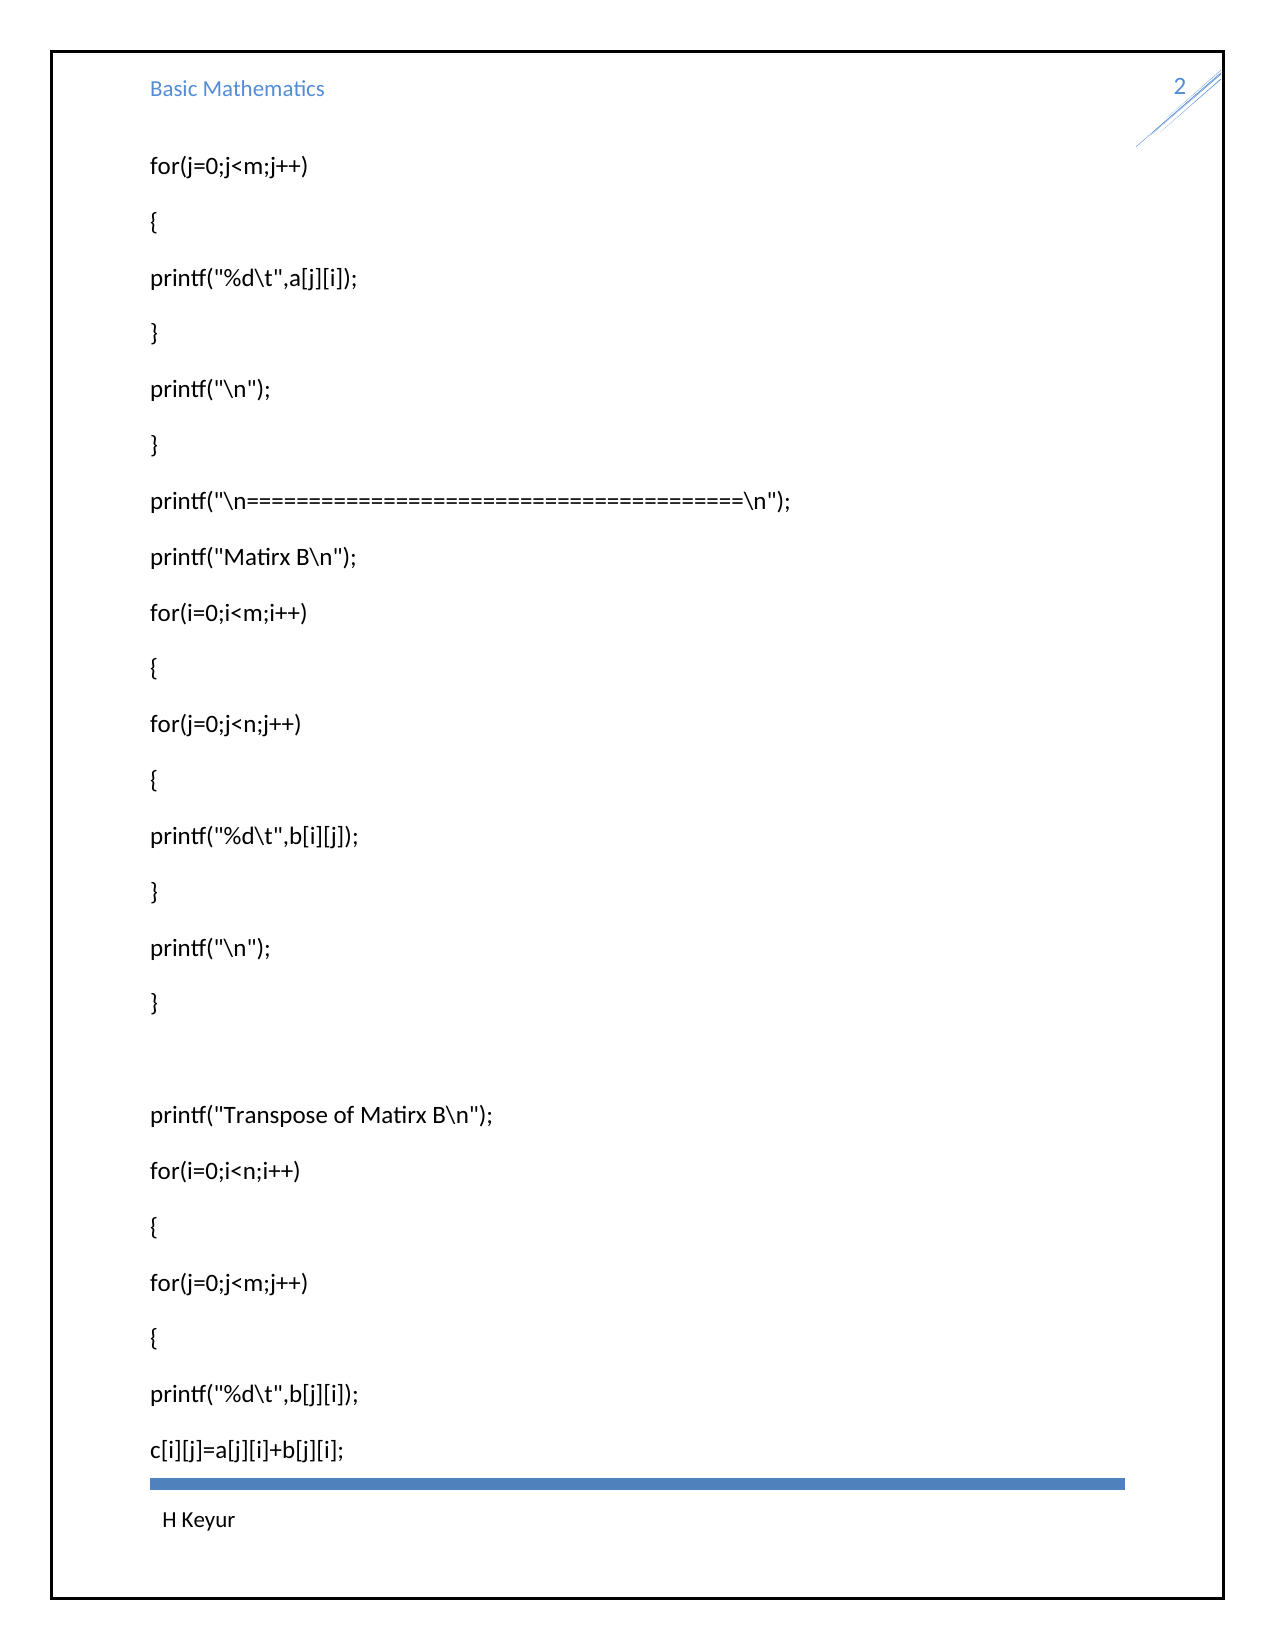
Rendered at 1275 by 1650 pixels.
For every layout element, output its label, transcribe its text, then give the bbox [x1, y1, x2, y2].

text for(i=0;i<m;i++) [150, 597, 1125, 627]
text } [150, 987, 1125, 1018]
text for(j=0;j<m;j++) [150, 150, 1125, 181]
text printf("Matirx B\n"); [150, 541, 1125, 571]
text c[i][j]=a[j][i]+b[j][i]; [150, 1434, 1125, 1465]
text printf("\n"); [150, 932, 1125, 962]
text { [150, 652, 1125, 683]
text { [150, 764, 1125, 795]
text } [150, 317, 1125, 348]
text } [150, 429, 1125, 460]
text { [150, 1211, 1125, 1241]
text { [150, 206, 1125, 236]
text printf("\n========================================\n"); [150, 485, 1125, 516]
text for(j=0;j<n;j++) [150, 708, 1125, 739]
text printf("%d\t",b[j][i]); [150, 1378, 1125, 1409]
text printf("%d\t",a[j][i]); [150, 262, 1125, 292]
text for(j=0;j<m;j++) [150, 1267, 1125, 1297]
text } [150, 876, 1125, 906]
text printf("Transpose of Matirx B\n"); [150, 1099, 1125, 1130]
text { [150, 1322, 1125, 1353]
text printf("%d\t",b[i][j]); [150, 820, 1125, 851]
text for(i=0;i<n;i++) [150, 1155, 1125, 1186]
text printf("\n"); [150, 373, 1125, 404]
